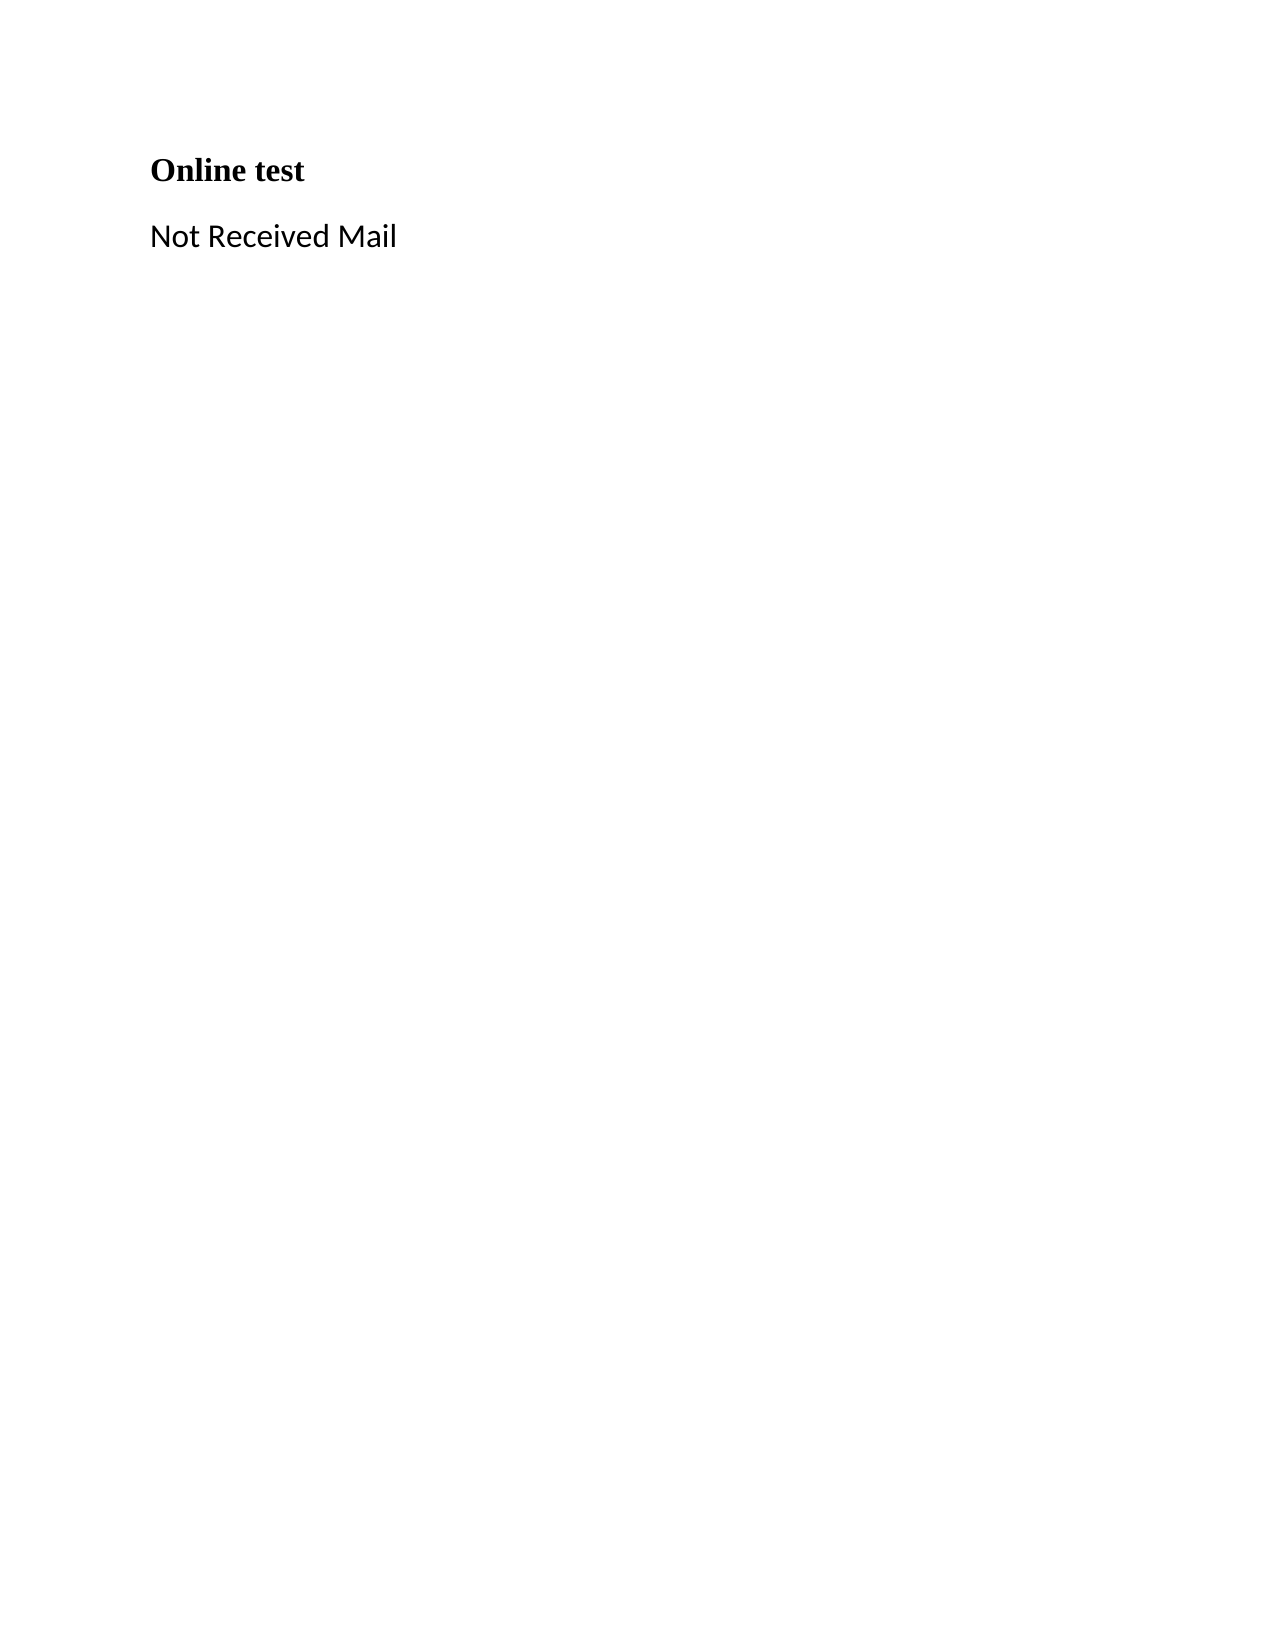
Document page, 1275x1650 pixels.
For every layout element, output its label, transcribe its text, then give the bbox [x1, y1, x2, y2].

text Online test [150, 150, 1125, 188]
text Not Received Mail [150, 215, 1125, 256]
